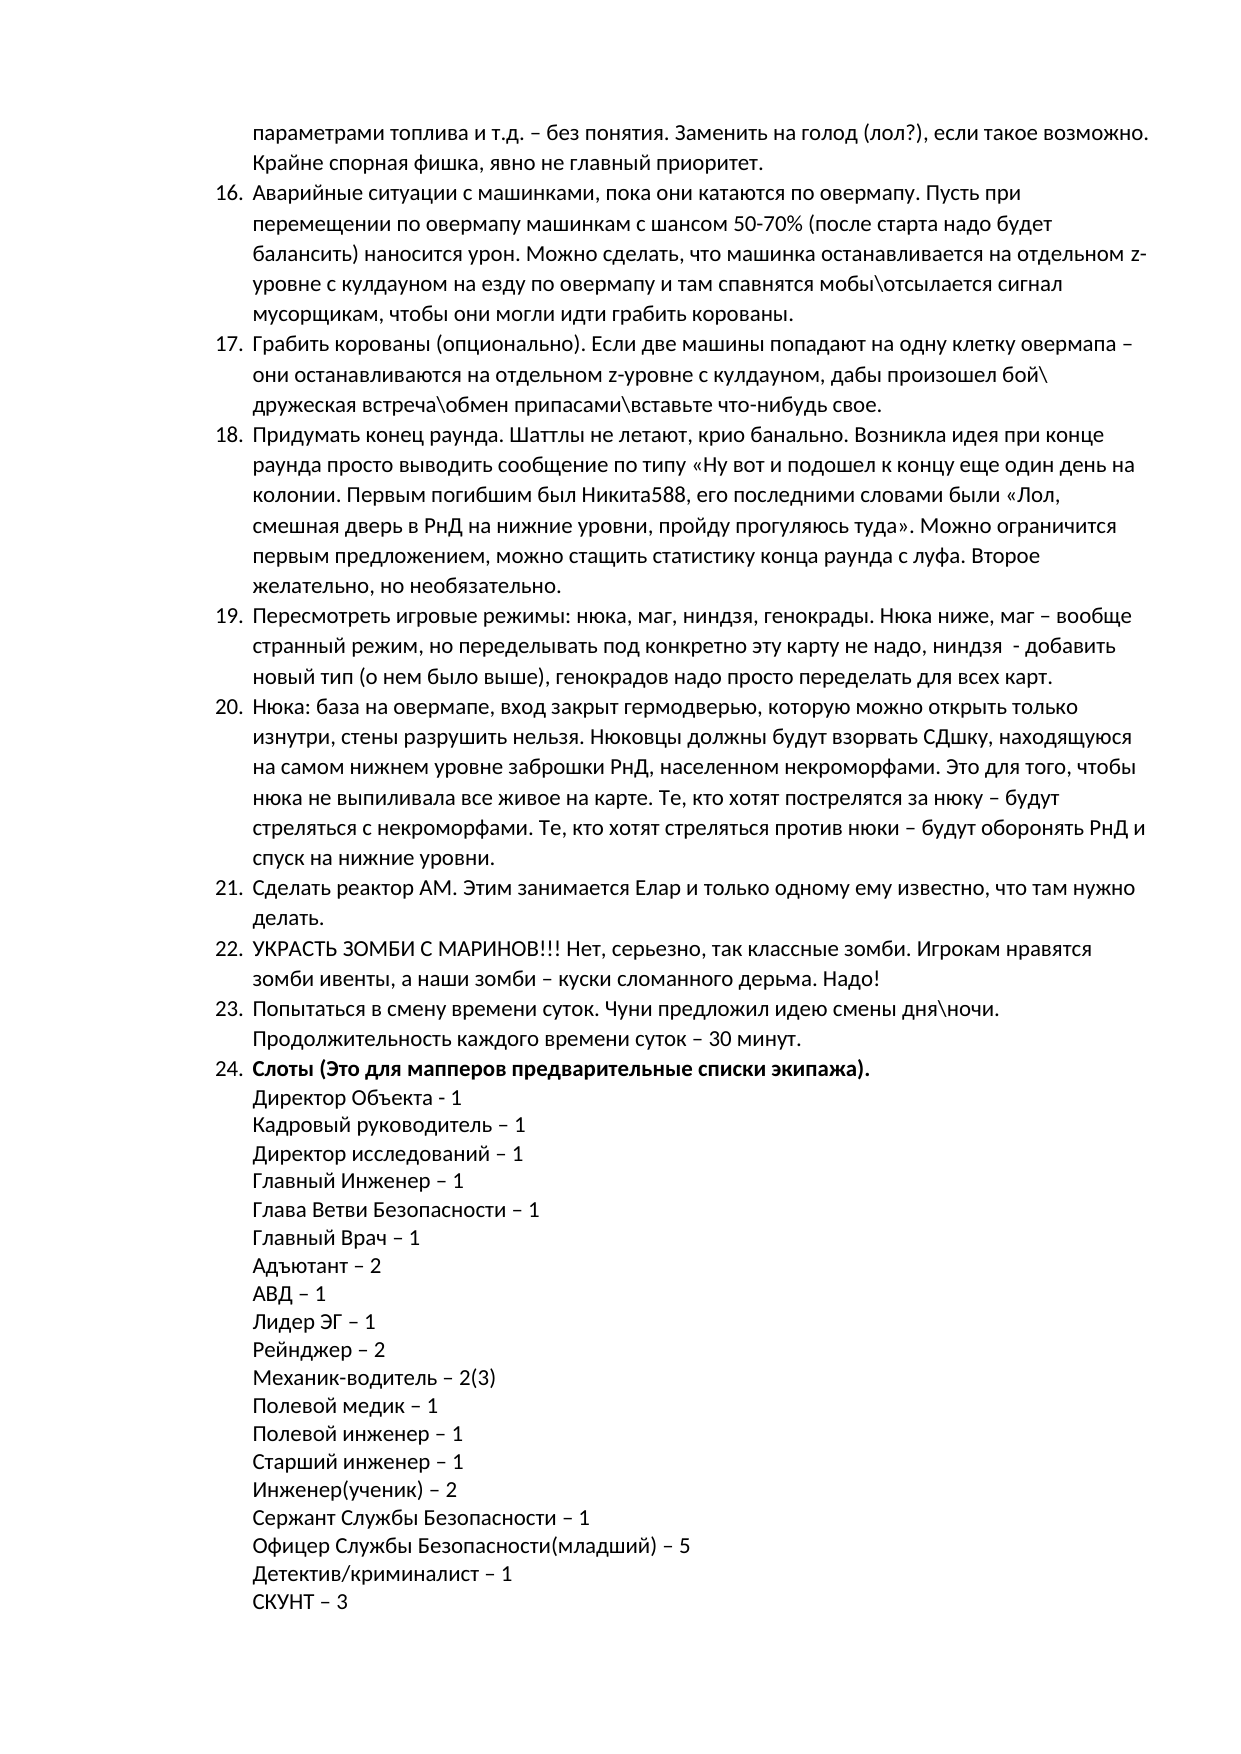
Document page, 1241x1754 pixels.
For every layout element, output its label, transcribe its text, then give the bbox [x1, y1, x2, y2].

list Сделать реактор АМ. Этим занимается Елар и только одному ему известно, что там нужно делать. [215, 873, 1152, 932]
list Нюка: база на овермапе, вход закрыт гермодверью, которую можно открыть только изнутри, стены разрушить нельзя. Нюковцы должны будут взорвать СДшку, находящуюся на самом нижнем уровне заброшки РнД, населенном некроморфами. Это для того, чтобы нюка не выпиливала все живое на карте. Те, кто хотят пострелятся за нюку – будут стреляться с некроморфами. Те, кто хотят стреляться против нюки – будут оборонять РнД и спуск на нижние уровни. [215, 692, 1152, 871]
list Полевой медик – 1 [252, 1391, 1152, 1419]
list Механик-водитель – 2(3) [252, 1363, 1152, 1391]
list Грабить корованы (опционально). Если две машины попадают на одну клетку овермапа – они останавливаются на отдельном z-уровне с кулдауном, дабы произошел бой\дружеская встреча\обмен припасами\вставьте что-нибудь свое. [215, 329, 1152, 418]
list Сержант Службы Безопасности – 1 [252, 1503, 1152, 1531]
list Главный Инженер – 1 Глава Ветви Безопасности – 1 Главный Врач – 1 Адъютант – 2 [252, 1167, 1152, 1279]
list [215, 118, 1152, 176]
list Попытаться в смену времени суток. Чуни предложил идею смены дня\ночи. Продолжительность каждого времени суток – 30 минут. [215, 994, 1152, 1052]
list Пересмотреть игровые режимы: нюка, маг, ниндзя, генокрады. Нюка ниже, маг – вообще странный режим, но переделывать под конкретно эту карту не надо, ниндзя - добавить новый тип (о нем было выше), генокрадов надо просто переделать для всех карт. [215, 601, 1152, 690]
list АВД – 1 [252, 1279, 1152, 1307]
list Директор исследований – 1 [252, 1139, 1152, 1167]
list Полевой инженер – 1 [252, 1419, 1152, 1447]
list Офицер Службы Безопасности(младший) – 5 [252, 1531, 1152, 1559]
list Лидер ЭГ – 1 Рейнджер – 2 [252, 1307, 1152, 1363]
list Аварийные ситуации с машинками, пока они катаются по овермапу. Пусть при перемещении по овермапу машинкам с шансом 50-70% (после старта надо будет балансить) наносится урон. Можно сделать, что машинка останавливается на отдельном z-уровне с кулдауном на езду по овермапу и там спавнятся мобы\отсылается сигнал мусорщикам, чтобы они могли идти грабить корованы. [215, 178, 1152, 327]
list УКРАСТЬ ЗОМБИ С МАРИНОВ!!! Нет, серьезно, так классные зомби. Игрокам нравятся зомби ивенты, а наши зомби – куски сломанного дерьма. Надо! [215, 934, 1152, 992]
list Придумать конец раунда. Шаттлы не летают, крио банально. Возникла идея при конце раунда просто выводить сообщение по типу «Ну вот и подошел к концу еще один день на колонии. Первым погибшим был Никита588, его последними словами были «Лол, смешная дверь в РнД на нижние уровни, пройду прогуляюсь туда». Можно ограничится первым предложением, можно стащить статистику конца раунда с луфа. Второе желательно, но необязательно. [215, 420, 1152, 599]
list Слоты (Это для мапперов предварительные списки экипажа). Директор Объекта - 1 Кадровый руководитель – 1 [215, 1054, 1152, 1139]
list Детектив/криминалист – 1 [252, 1559, 1152, 1587]
list Старший инженер – 1 [252, 1447, 1152, 1475]
list СКУНТ – 3 [252, 1587, 1152, 1615]
list Инженер(ученик) – 2 [252, 1475, 1152, 1503]
